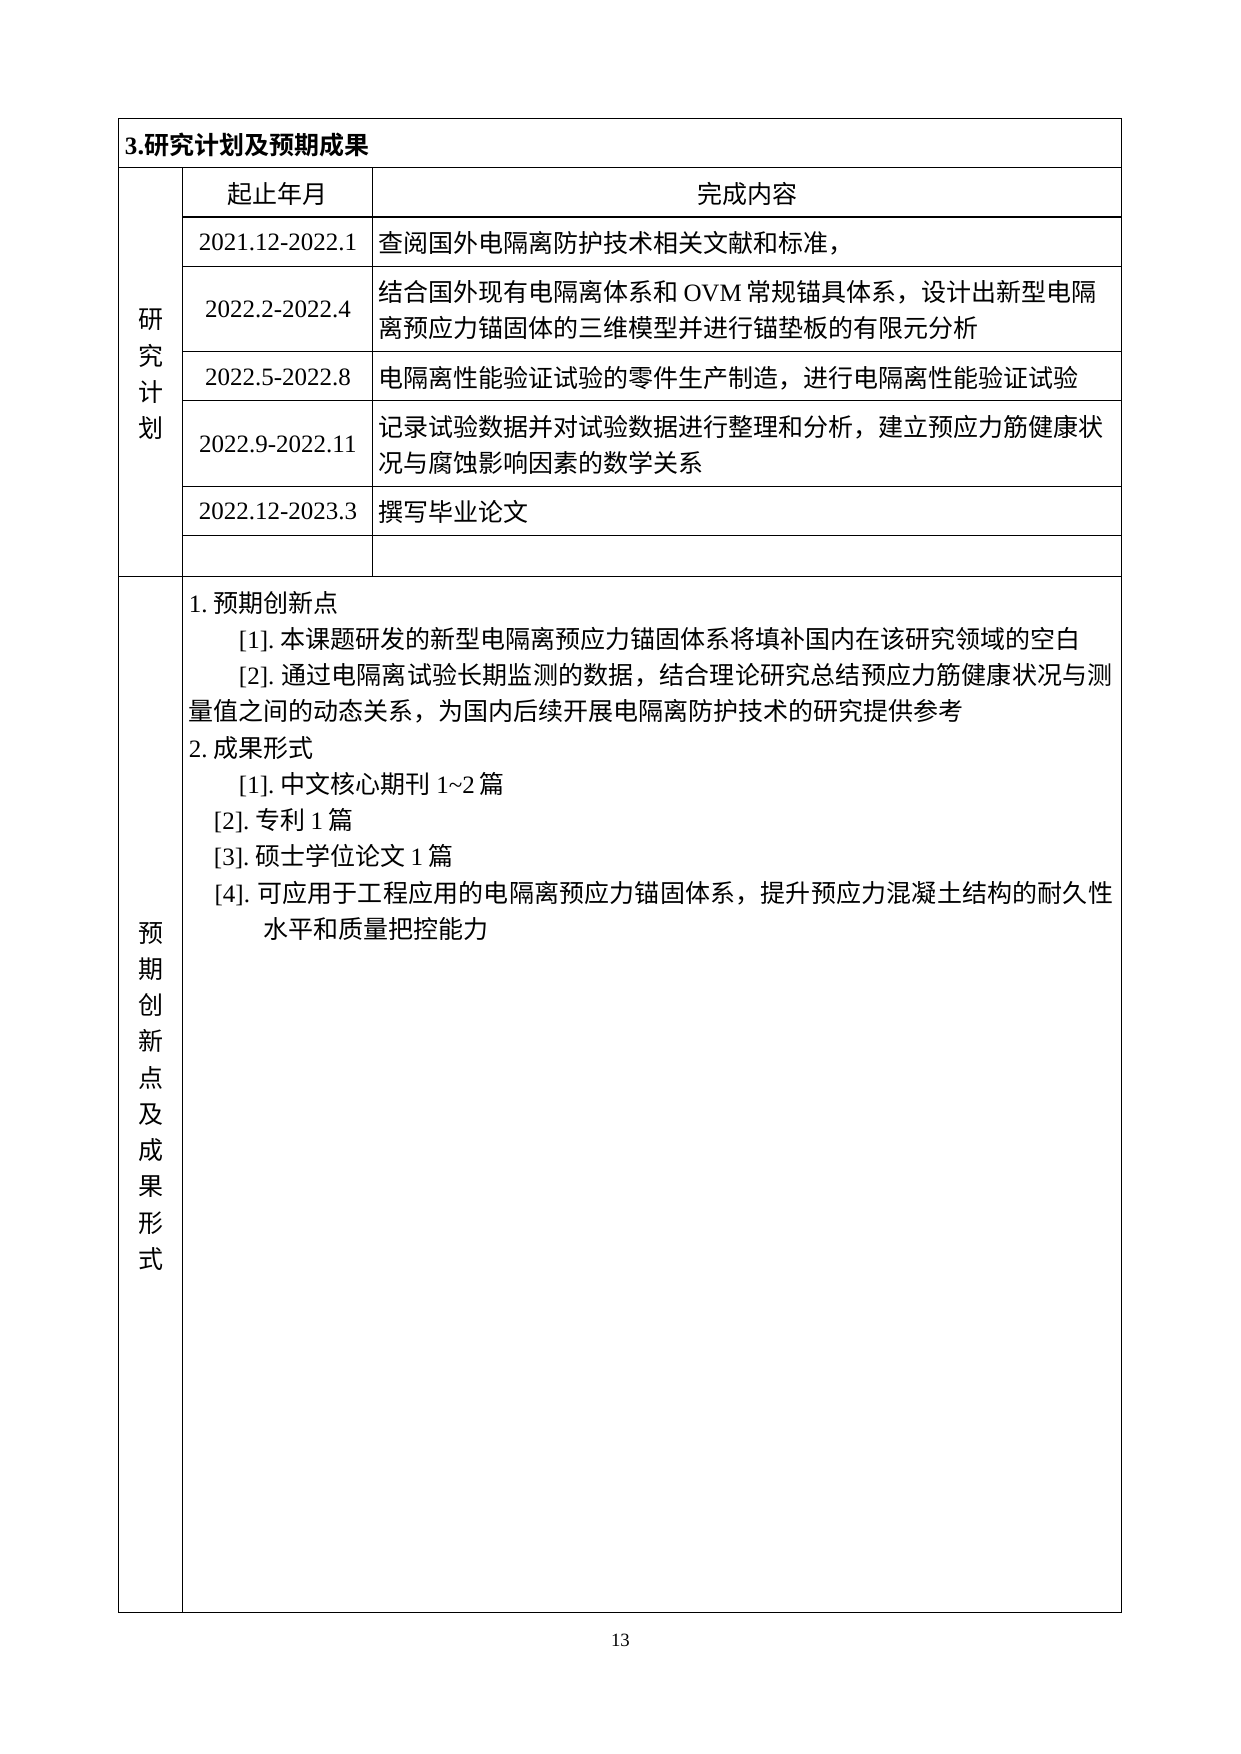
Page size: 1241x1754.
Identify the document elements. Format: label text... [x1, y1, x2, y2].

table_cell 研 究 计 划 [119, 168, 182, 576]
table_cell 预 期 创 新 点 及 成 果 形 式 [119, 577, 182, 1612]
table_cell 2022.2-2022.4 [183, 267, 372, 351]
table_cell 1. 预期创新点 [1]. 本课题研发的新型电隔离预应力锚固体系将填补国内在该研究领域的空白 [2]. 通过电隔离试验长期监测的数据，结合理论研究总结预应力筋健康状况与测量值之间的动态关系，为国内后续开展电隔离防护技术的研究提供参考 2. 成果形式 [1]. 中文核心期刊 1~2篇 [2]. 专利1篇 [3]. 硕士学位论文1篇 [4]. 可应用于工程应用的电隔离预应力锚固体系，提升预应力混凝土结构的耐久性水平和质量把控能力 [183, 577, 1121, 1612]
table_cell 撰写毕业论文 [373, 487, 1121, 535]
table_cell 2022.12-2023.3 [183, 487, 372, 535]
table_cell 完成内容 [373, 168, 1121, 216]
table_cell 起止年月 [183, 168, 372, 216]
table_cell 2021.12-2022.1 [183, 218, 372, 266]
table_cell [183, 536, 372, 576]
table_cell 电隔离性能验证试验的零件生产制造，进行电隔离性能验证试验 [373, 352, 1121, 400]
table_cell 记录试验数据并对试验数据进行整理和分析，建立预应力筋健康状况与腐蚀影响因素的数学关系 [373, 401, 1121, 486]
table_cell 2022.9-2022.11 [183, 401, 372, 486]
table_cell [373, 536, 1121, 576]
table_cell 结合国外现有电隔离体系和OVM常规锚具体系，设计出新型电隔离预应力锚固体的三维模型并进行锚垫板的有限元分析 [373, 267, 1121, 351]
table_header 3.研究计划及预期成果 [119, 119, 1121, 167]
table_cell 查阅国外电隔离防护技术相关文献和标准， [373, 218, 1121, 266]
table_cell 2022.5-2022.8 [183, 352, 372, 400]
